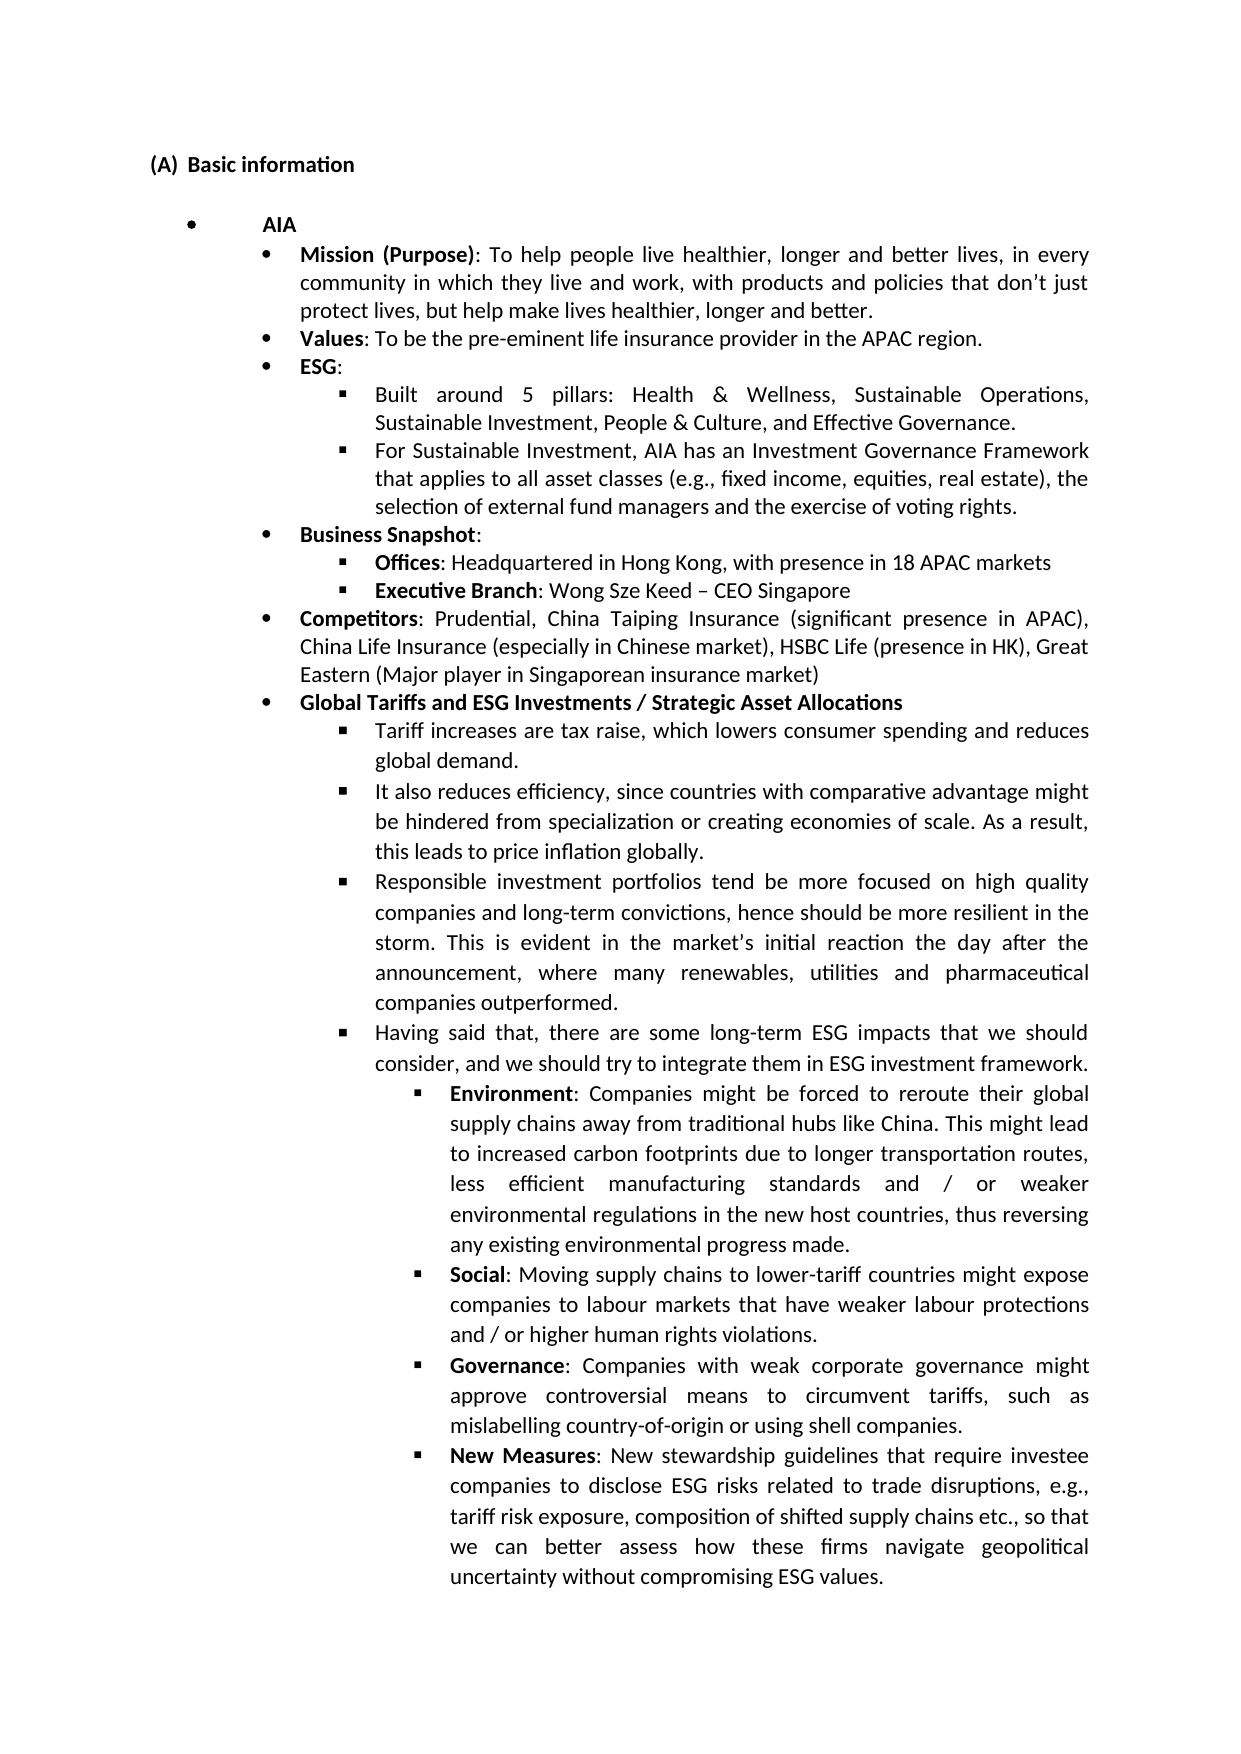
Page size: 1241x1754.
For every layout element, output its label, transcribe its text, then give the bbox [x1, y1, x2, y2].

list Social: Moving supply chains to lower-tariff countries might expose companies to labour markets that have weaker labour protections and / or higher human rights violations. [412, 1260, 1090, 1349]
list Environment: Companies might be forced to reroute their global supply chains away from traditional hubs like China. This might lead to increased carbon footprints due to longer transportation routes, less efficient manufacturing standards and / or weaker environmental regulations in the new host countries, thus reversing any existing environmental progress made. [412, 1079, 1090, 1258]
list For Sustainable Investment, AIA has an Investment Governance Framework that applies to all asset classes (e.g., fixed income, equities, real estate), the selection of external fund managers and the exercise of voting rights. [337, 436, 1090, 520]
list Built around 5 pillars: Health & Wellness, Sustainable Operations, Sustainable Investment, People & Culture, and Effective Governance. [337, 380, 1090, 436]
list Executive Branch: Wong Sze Keed – CEO Singapore [337, 576, 1090, 604]
list Responsible investment portfolios tend be more focused on high quality companies and long-term convictions, hence should be more resilient in the storm. This is evident in the market’s initial reaction the day after the announcement, where many renewables, utilities and pharmaceutical companies outperformed. [337, 867, 1090, 1016]
list ESG: [262, 352, 1090, 380]
list Global Tariffs and ESG Investments / Strategic Asset Allocations [262, 688, 1090, 716]
list Offices: Headquartered in Hong Kong, with presence in 18 APAC markets [337, 548, 1090, 576]
list AIA [187, 210, 1090, 238]
list Competitors: Prudential, China Taiping Insurance (significant presence in APAC), China Life Insurance (especially in Chinese market), HSBC Life (presence in HK), Great Eastern (Major player in Singaporean insurance market) [262, 604, 1090, 688]
list Tariff increases are tax raise, which lowers consumer spending and reduces global demand. [337, 716, 1090, 775]
list Having said that, there are some long-term ESG impacts that we should consider, and we should try to integrate them in ESG investment framework. [337, 1018, 1090, 1077]
list It also reduces efficiency, since countries with comparative advantage might be hindered from specialization or creating economies of scale. As a result, this leads to price inflation globally. [337, 777, 1090, 865]
list Mission (Purpose): To help people live healthier, longer and better lives, in every community in which they live and work, with products and policies that don’t just protect lives, but help make lives healthier, longer and better. [262, 240, 1090, 324]
list Business Snapshot: [262, 520, 1090, 548]
list Governance: Companies with weak corporate governance might approve controversial means to circumvent tariffs, such as mislabelling country-of-origin or using shell companies. [412, 1351, 1090, 1439]
list New Measures: New stewardship guidelines that require investee companies to disclose ESG risks related to trade disruptions, e.g., tariff risk exposure, composition of shifted supply chains etc., so that we can better assess how these firms navigate geopolitical uncertainty without compromising ESG values. [412, 1441, 1090, 1590]
list Basic information [150, 150, 1090, 178]
list Values: To be the pre-eminent life insurance provider in the APAC region. [262, 324, 1090, 352]
